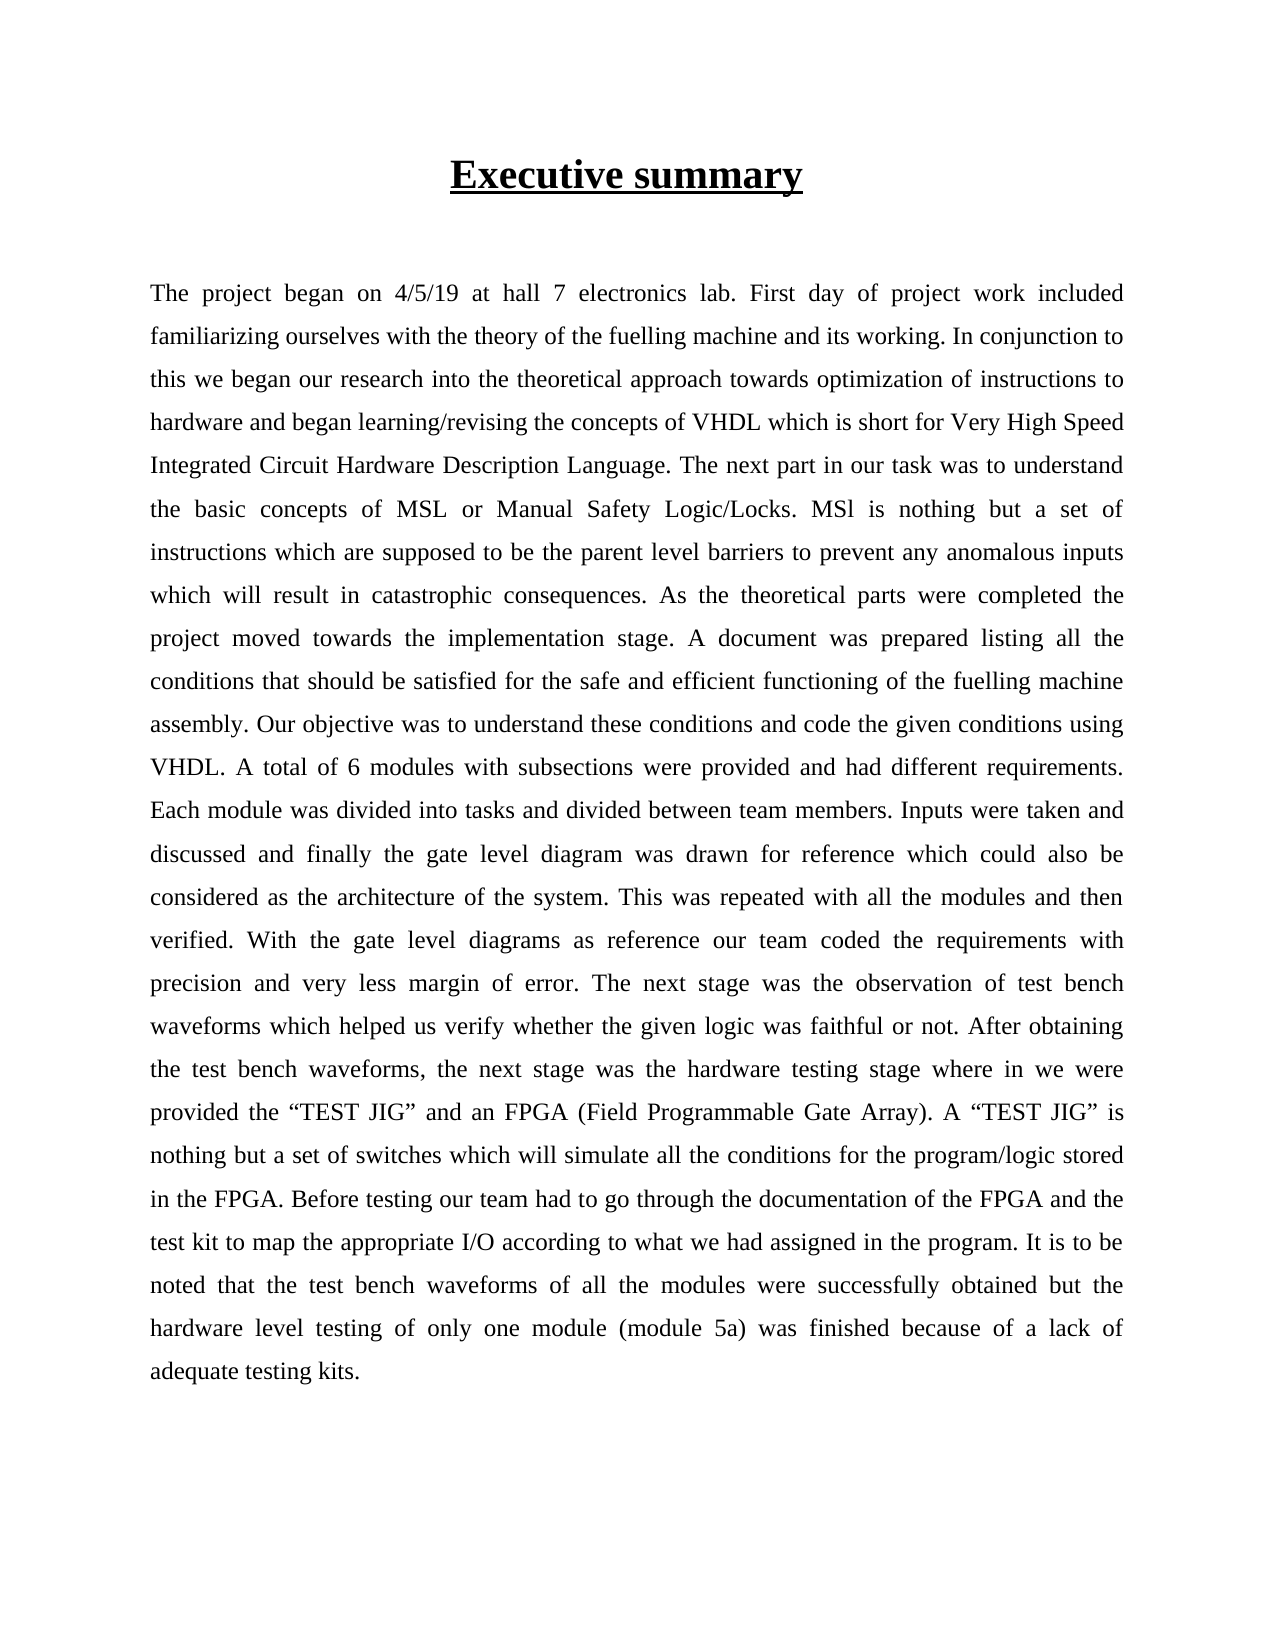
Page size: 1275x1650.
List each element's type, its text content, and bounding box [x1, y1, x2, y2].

text The project began on 4/5/19 at hall 7 electronics lab. First day of project work included familiarizing ourselves with the theory of the fuelling machine and its working. In conjunction to this we began our research into the theoretical approach towards optimization of instructions to hardware and began learning/revising the concepts of VHDL which is short for Very High Speed Integrated Circuit Hardware Description Language. The next part in our task was to understand the basic concepts of MSL or Manual Safety Logic/Locks. MSl is nothing but a set of instructions which are supposed to be the parent level barriers to prevent any anomalous inputs which will result in catastrophic consequences. As the theoretical parts were completed the project moved towards the implementation stage. A document was prepared listing all the conditions that should be satisfied for the safe and efficient functioning of the fuelling machine assembly. Our objective was to understand these conditions and code the given conditions using VHDL. A total of 6 modules with subsections were provided and had different requirements. Each module was divided into tasks and divided between team members. Inputs were taken and discussed and finally the gate level diagram was drawn for reference which could also be considered as the architecture of the system. This was repeated with all the modules and then verified. With the gate level diagrams as reference our team coded the requirements with precision and very less margin of error. The next stage was the observation of test bench waveforms which helped us verify whether the given logic was faithful or not. After obtaining the test bench waveforms, the next stage was the hardware testing stage where in we were provided the “TEST JIG” and an FPGA (Field Programmable Gate Array). A “TEST JIG” is nothing but a set of switches which will simulate all the conditions for the program/logic stored in the FPGA. Before testing our team had to go through the documentation of the FPGA and the test kit to map the appropriate I/O according to what we had assigned in the program. It is to be noted that the test bench waveforms of all the modules were successfully obtained but the hardware level testing of only one module (module 5a) was finished because of a lack of adequate testing kits. [150, 278, 1125, 1385]
text Executive summary [375, 150, 1125, 198]
